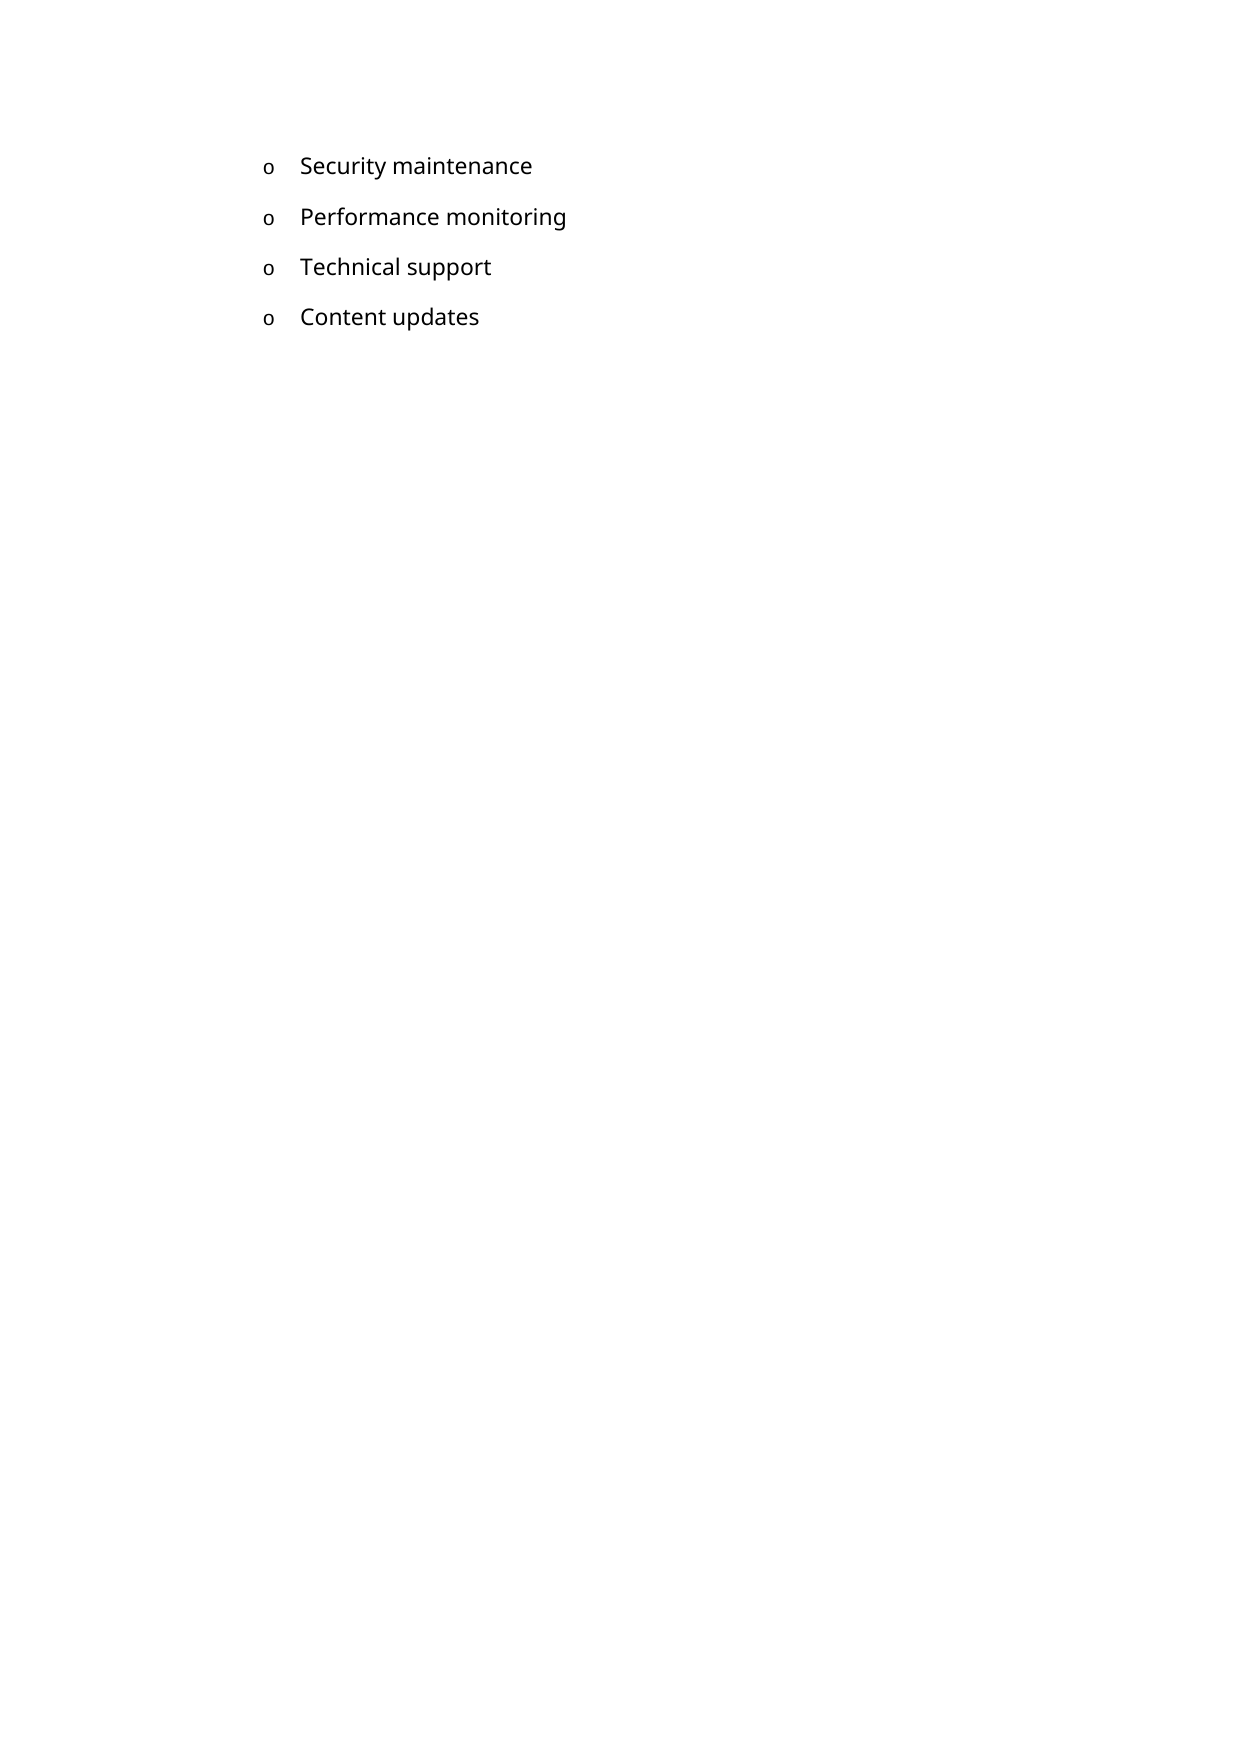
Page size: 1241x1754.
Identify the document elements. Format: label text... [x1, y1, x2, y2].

list Performance monitoring [262, 200, 1090, 232]
list Technical support [262, 251, 1090, 282]
list Content updates [262, 301, 1090, 332]
list Security maintenance [262, 150, 1090, 181]
